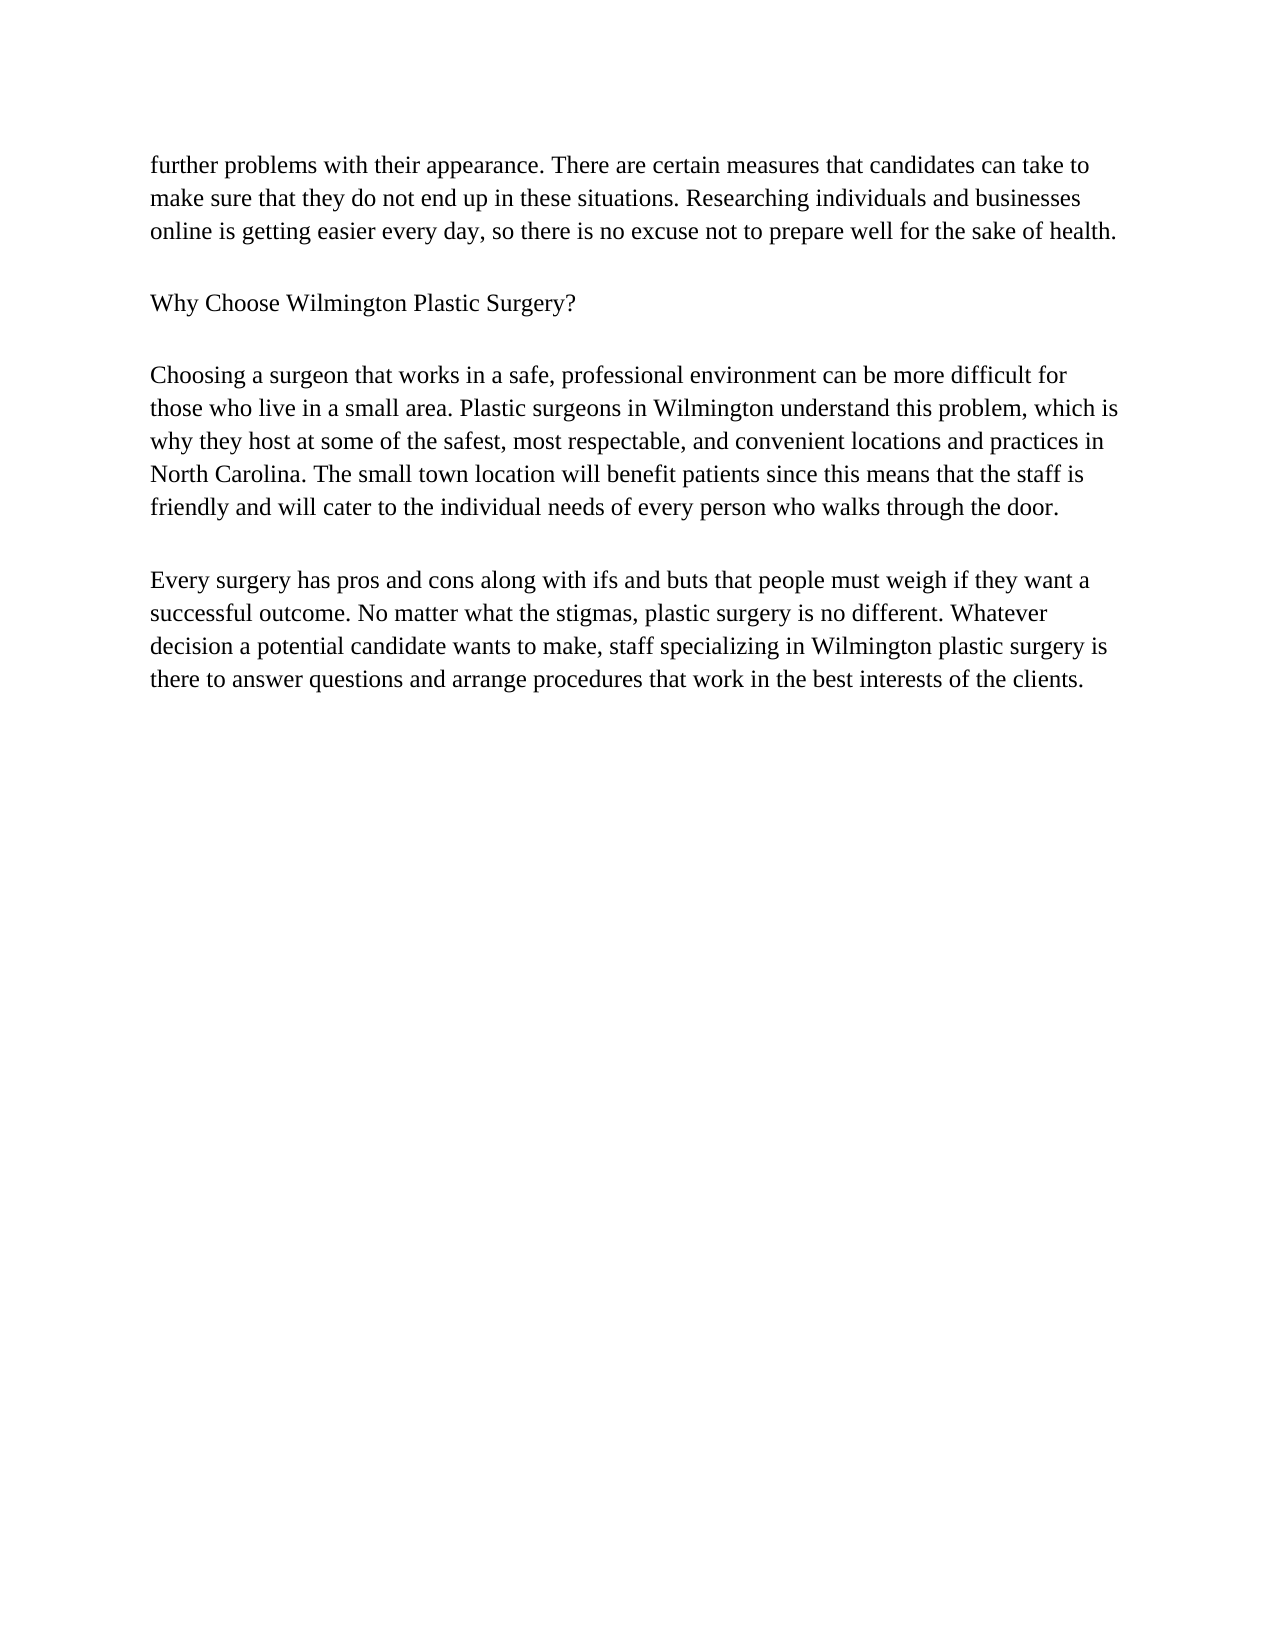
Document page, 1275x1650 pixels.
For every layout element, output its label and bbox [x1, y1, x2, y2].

text [150, 150, 1125, 849]
